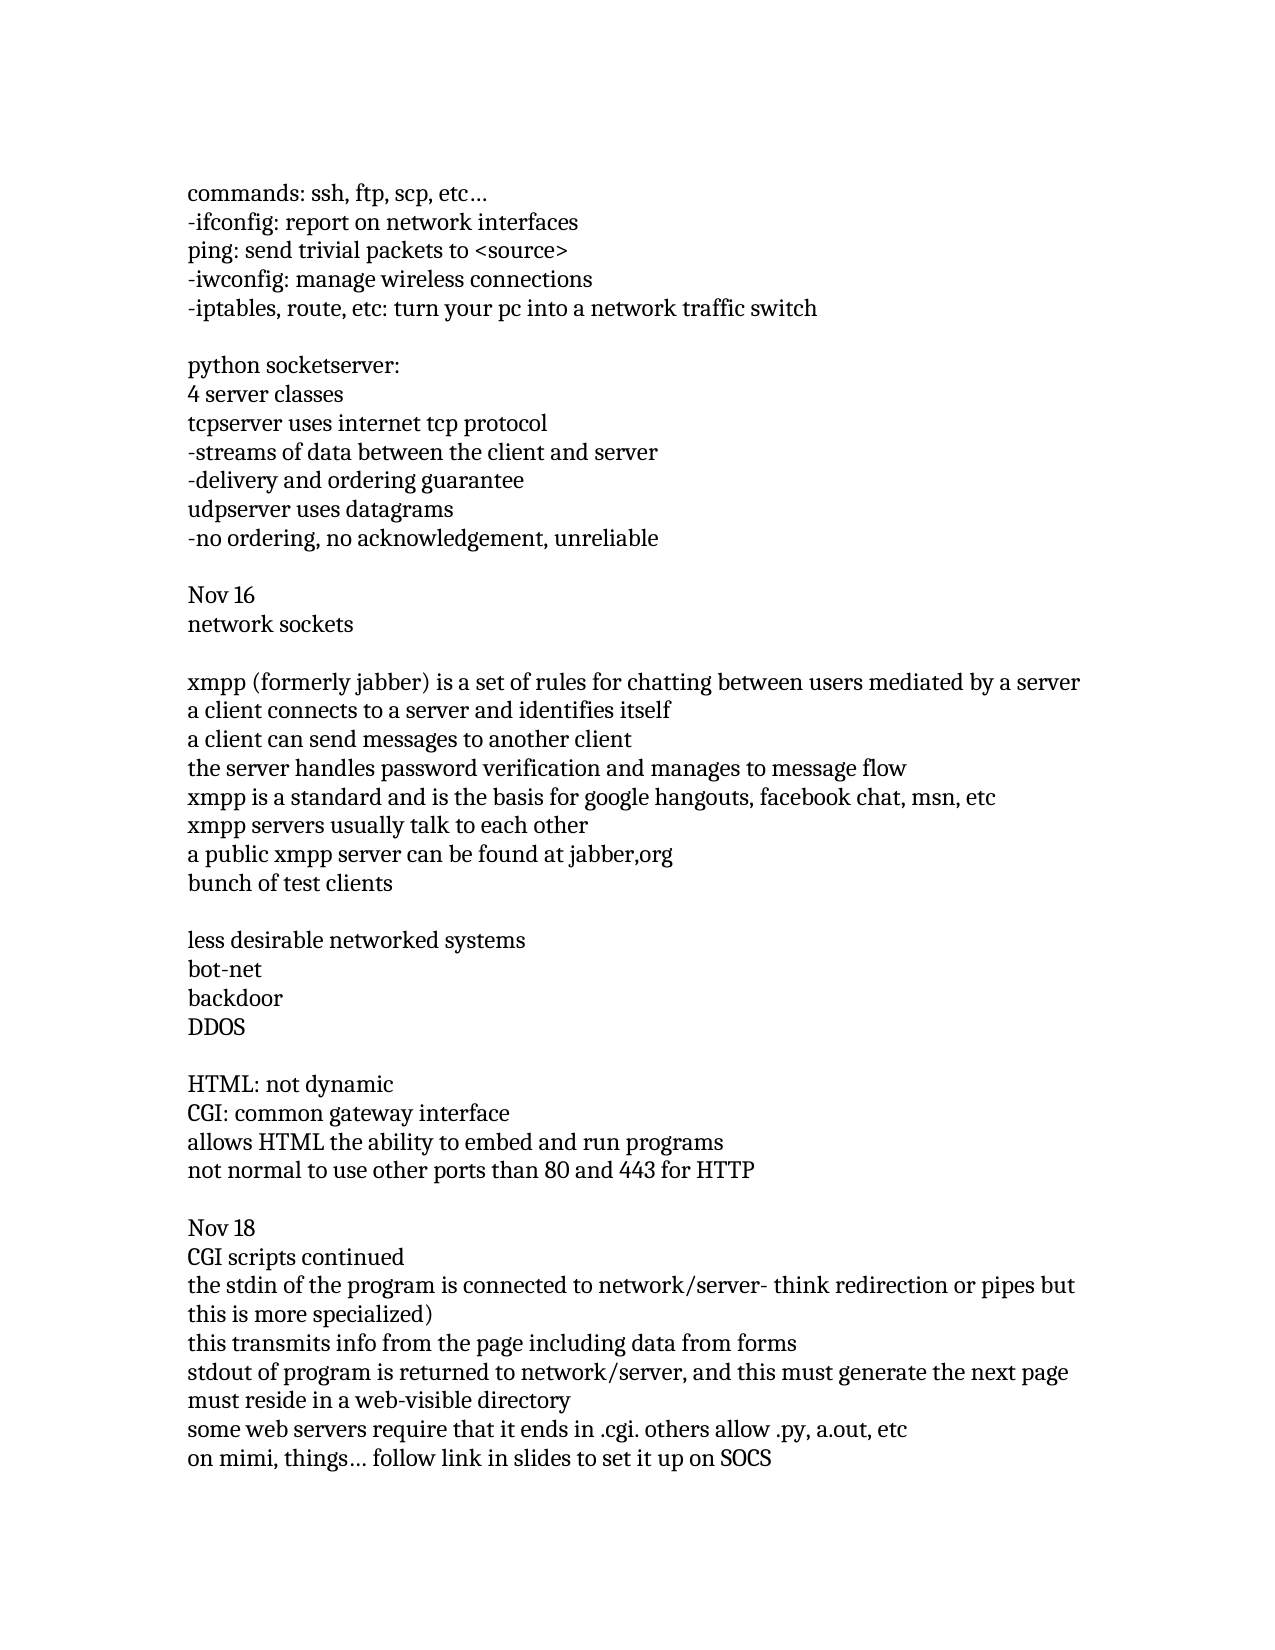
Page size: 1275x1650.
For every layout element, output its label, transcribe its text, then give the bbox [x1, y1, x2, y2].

text some web servers require that it ends in .cgi. others allow .py, a.out, etc [187, 1415, 1087, 1444]
text python socketserver: [187, 351, 1087, 380]
text on mimi, things… follow link in slides to set it up on SOCS [187, 1444, 1087, 1472]
text allows HTML the ability to embed and run programs [187, 1127, 1087, 1156]
text commands: ssh, ftp, scp, etc… [187, 179, 1087, 207]
text 4 server classes [187, 380, 1087, 409]
text bot-net [187, 955, 1087, 984]
text xmpp is a standard and is the basis for google hangouts, facebook chat, msn, etc [187, 782, 1087, 811]
text -ifconfig: report on network interfaces [187, 207, 1087, 236]
text a client can send messages to another client [187, 725, 1087, 754]
text this transmits info from the page including data from forms [187, 1329, 1087, 1357]
text the stdin of the program is connected to network/server- think redirection or pipes but this is more specialized) [187, 1271, 1087, 1329]
text bunch of test clients [187, 869, 1087, 897]
text -iptables, route, etc: turn your pc into a network traffic switch [187, 294, 1087, 322]
text -delivery and ordering guarantee [187, 466, 1087, 495]
text -no ordering, no acknowledgement, unreliable [187, 524, 1087, 552]
text the server handles password verification and manages to message flow [187, 754, 1087, 782]
text backdoor [187, 984, 1087, 1012]
text not normal to use other ports than 80 and 443 for HTTP [187, 1156, 1087, 1185]
text a client connects to a server and identifies itself [187, 696, 1087, 725]
text Nov 18 [187, 1214, 1087, 1242]
text -streams of data between the client and server [187, 437, 1087, 466]
text xmpp (formerly jabber) is a set of rules for chatting between users mediated by a server [187, 667, 1087, 696]
text ping: send trivial packets to <source> [187, 236, 1087, 265]
text tcpserver uses internet tcp protocol [187, 409, 1087, 437]
text CGI: common gateway interface [187, 1099, 1087, 1127]
text xmpp servers usually talk to each other [187, 811, 1087, 840]
text Nov 16 [187, 581, 1087, 610]
text stdout of program is returned to network/server, and this must generate the next page [187, 1357, 1087, 1386]
text -iwconfig: manage wireless connections [187, 265, 1087, 294]
text HTML: not dynamic [187, 1070, 1087, 1099]
text DDOS [187, 1012, 1087, 1041]
text CGI scripts continued [187, 1242, 1087, 1271]
text udpserver uses datagrams [187, 495, 1087, 524]
text a public xmpp server can be found at jabber,org [187, 840, 1087, 869]
text must reside in a web-visible directory [187, 1386, 1087, 1415]
text less desirable networked systems [187, 926, 1087, 955]
text network sockets [187, 610, 1087, 639]
